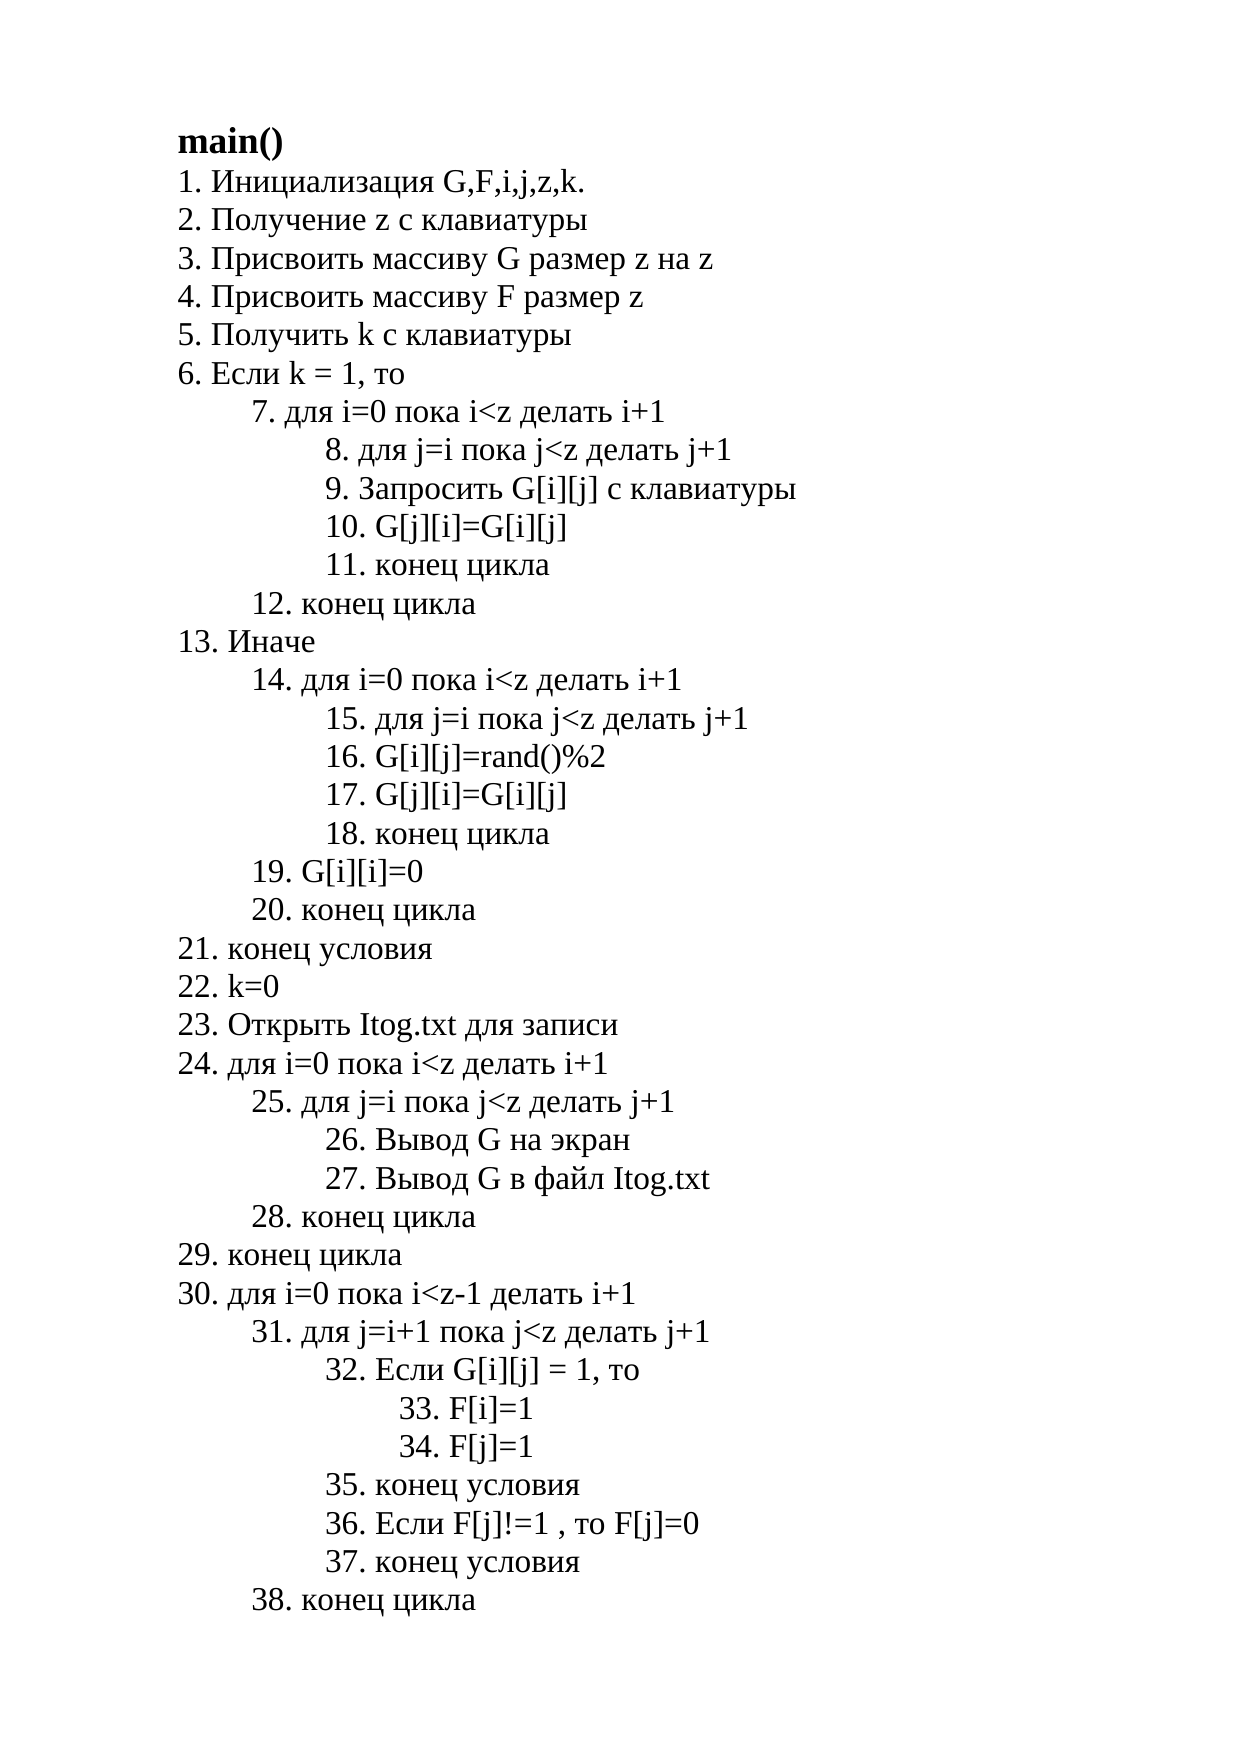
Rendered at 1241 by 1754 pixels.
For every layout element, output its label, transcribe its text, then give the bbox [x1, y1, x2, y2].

text 26. Вывод G на экран [251, 1119, 1152, 1158]
text 24. для i=0 пока i<z делать i+1 [177, 1043, 1152, 1081]
text 12. конец цикла [177, 583, 1152, 621]
text 38. конец цикла [177, 1579, 1152, 1618]
text 25. для j=i пока j<z делать j+1 [177, 1081, 1152, 1119]
text 9. Запросить G[i][j] с клавиатуры [251, 468, 1152, 506]
text 36. Если F[j]!=1 , то F[j]=0 [177, 1503, 1152, 1541]
text 17. G[j][i]=G[i][j] [251, 774, 1152, 813]
text main() [177, 118, 1152, 161]
text 4. Присвоить массиву F размер z [177, 276, 1152, 314]
text 20. конец цикла [177, 889, 1152, 928]
text 7. для i=0 пока i<z делать i+1 [177, 391, 1152, 429]
text 3. Присвоить массиву G размер z на z [177, 238, 1152, 276]
text 14. для i=0 пока i<z делать i+1 [177, 659, 1152, 698]
text 29. конец цикла [177, 1234, 1152, 1273]
text 2. Получение z с клавиатуры [177, 199, 1152, 238]
text 34. F[j]=1 [177, 1426, 1152, 1464]
text 8. для j=i пока j<z делать j+1 [251, 429, 1152, 468]
text 32. Если G[i][j] = 1, то [177, 1349, 1152, 1388]
text 37. конец условия [177, 1541, 1152, 1579]
text 35. конец условия [177, 1464, 1152, 1503]
text 28. конец цикла [177, 1196, 1152, 1234]
text 33. F[i]=1 [177, 1388, 1152, 1426]
text 19. G[i][i]=0 [177, 851, 1152, 889]
text 30. для i=0 пока i<z-1 делать i+1 [177, 1273, 1152, 1311]
text 22. k=0 [177, 966, 1152, 1004]
text 11. конец цикла [177, 544, 1152, 583]
text 18. конец цикла [177, 813, 1152, 851]
text 1. Инициализация G,F,i,j,z,k. [177, 161, 1152, 199]
text 31. для j=i+1 пока j<z делать j+1 [177, 1311, 1152, 1349]
text 21. конец условия [177, 928, 1152, 966]
text 15. для j=i пока j<z делать j+1 [251, 698, 1152, 736]
text 16. G[i][j]=rand()%2 [251, 736, 1152, 774]
text 27. Вывод G в файл Itog.txt [251, 1158, 1152, 1196]
text 6. Если k = 1, то [177, 353, 1152, 391]
text 23. Открыть Itog.txt для записи [177, 1004, 1152, 1043]
text 13. Иначе [177, 621, 1152, 659]
text 5. Получить k с клавиатуры [177, 314, 1152, 353]
text 10. G[j][i]=G[i][j] [251, 506, 1152, 544]
